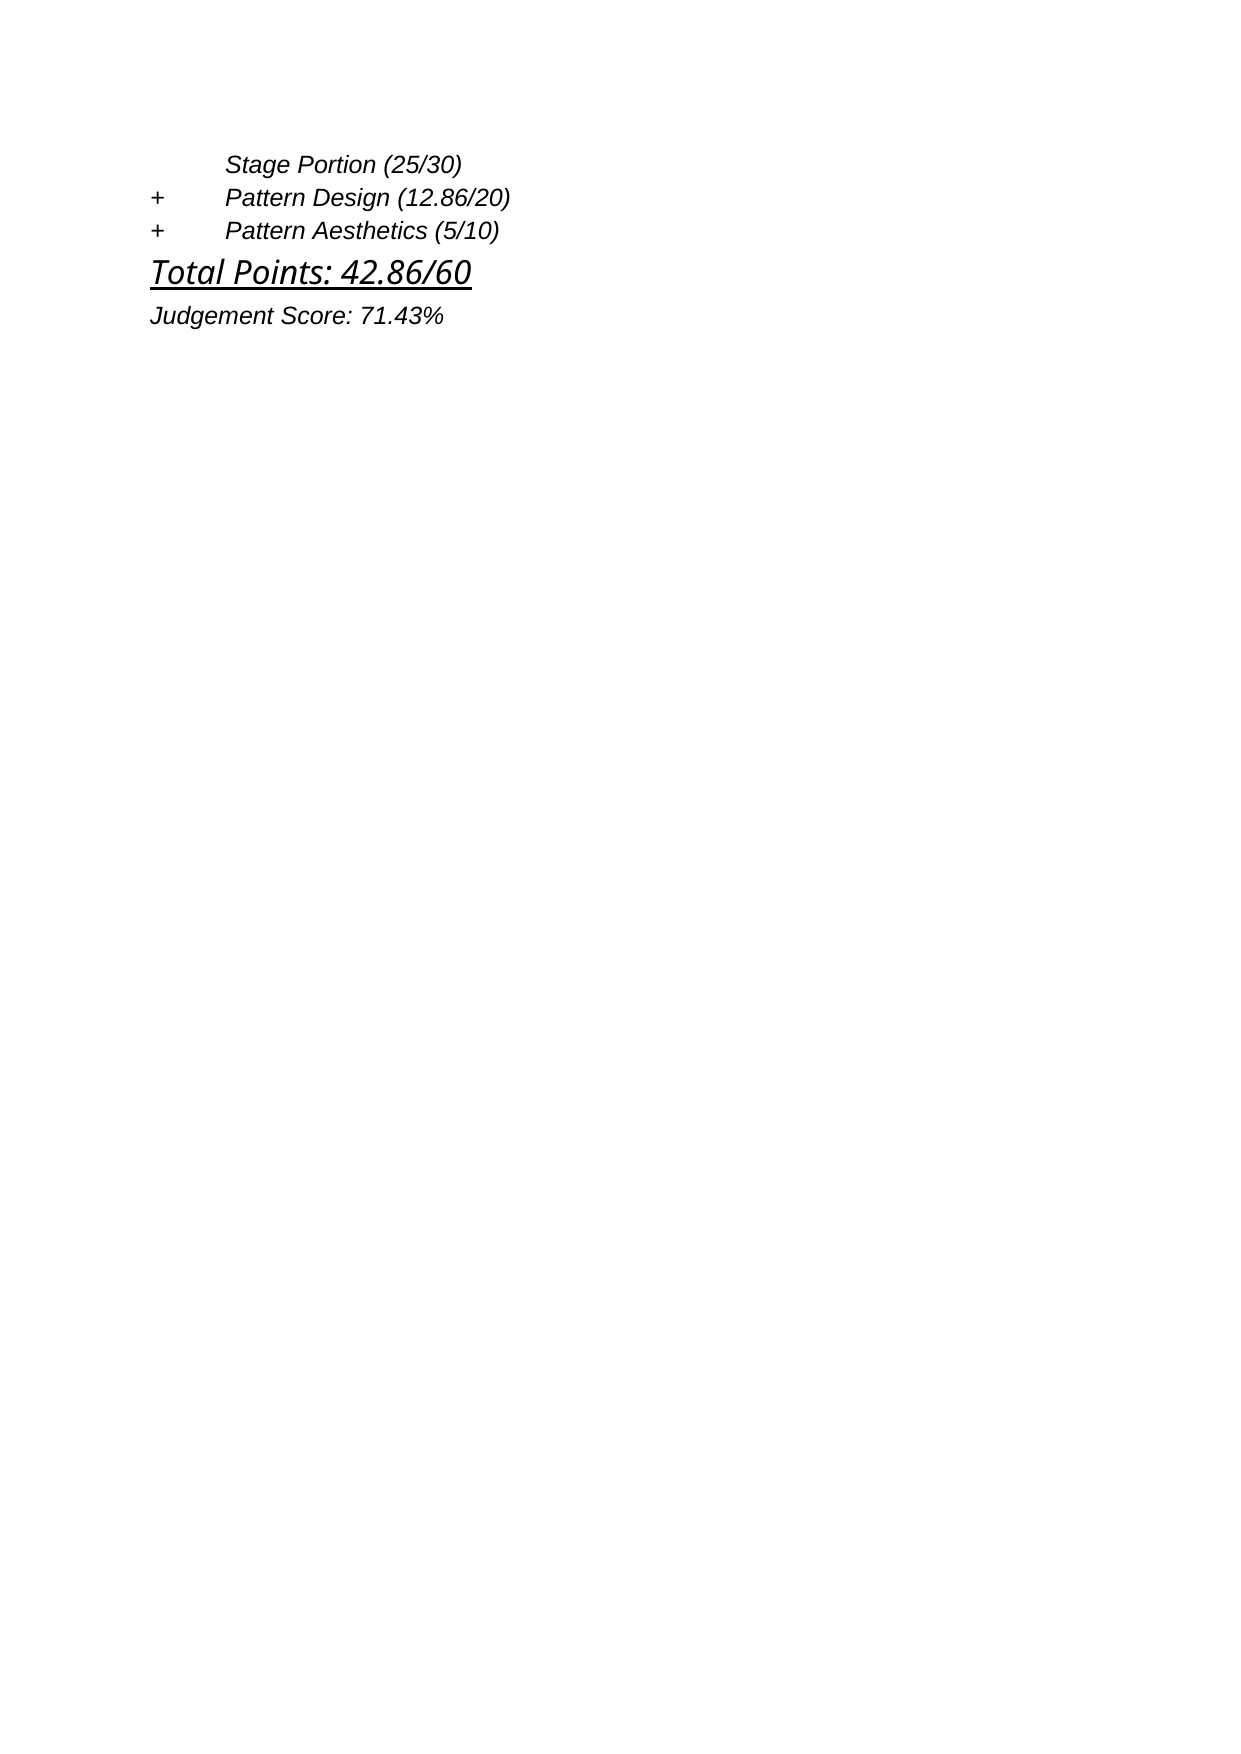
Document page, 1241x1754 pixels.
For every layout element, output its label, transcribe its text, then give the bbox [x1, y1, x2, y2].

text Judgement Score: 71.43% [150, 301, 1090, 330]
text + Pattern Aesthetics (5/10) [150, 216, 1090, 245]
subtitle Total Points: 42.86/60 [150, 249, 1090, 294]
text + Pattern Design (12.86/20) [150, 183, 1090, 212]
text Stage Portion (25/30) [150, 150, 1090, 179]
